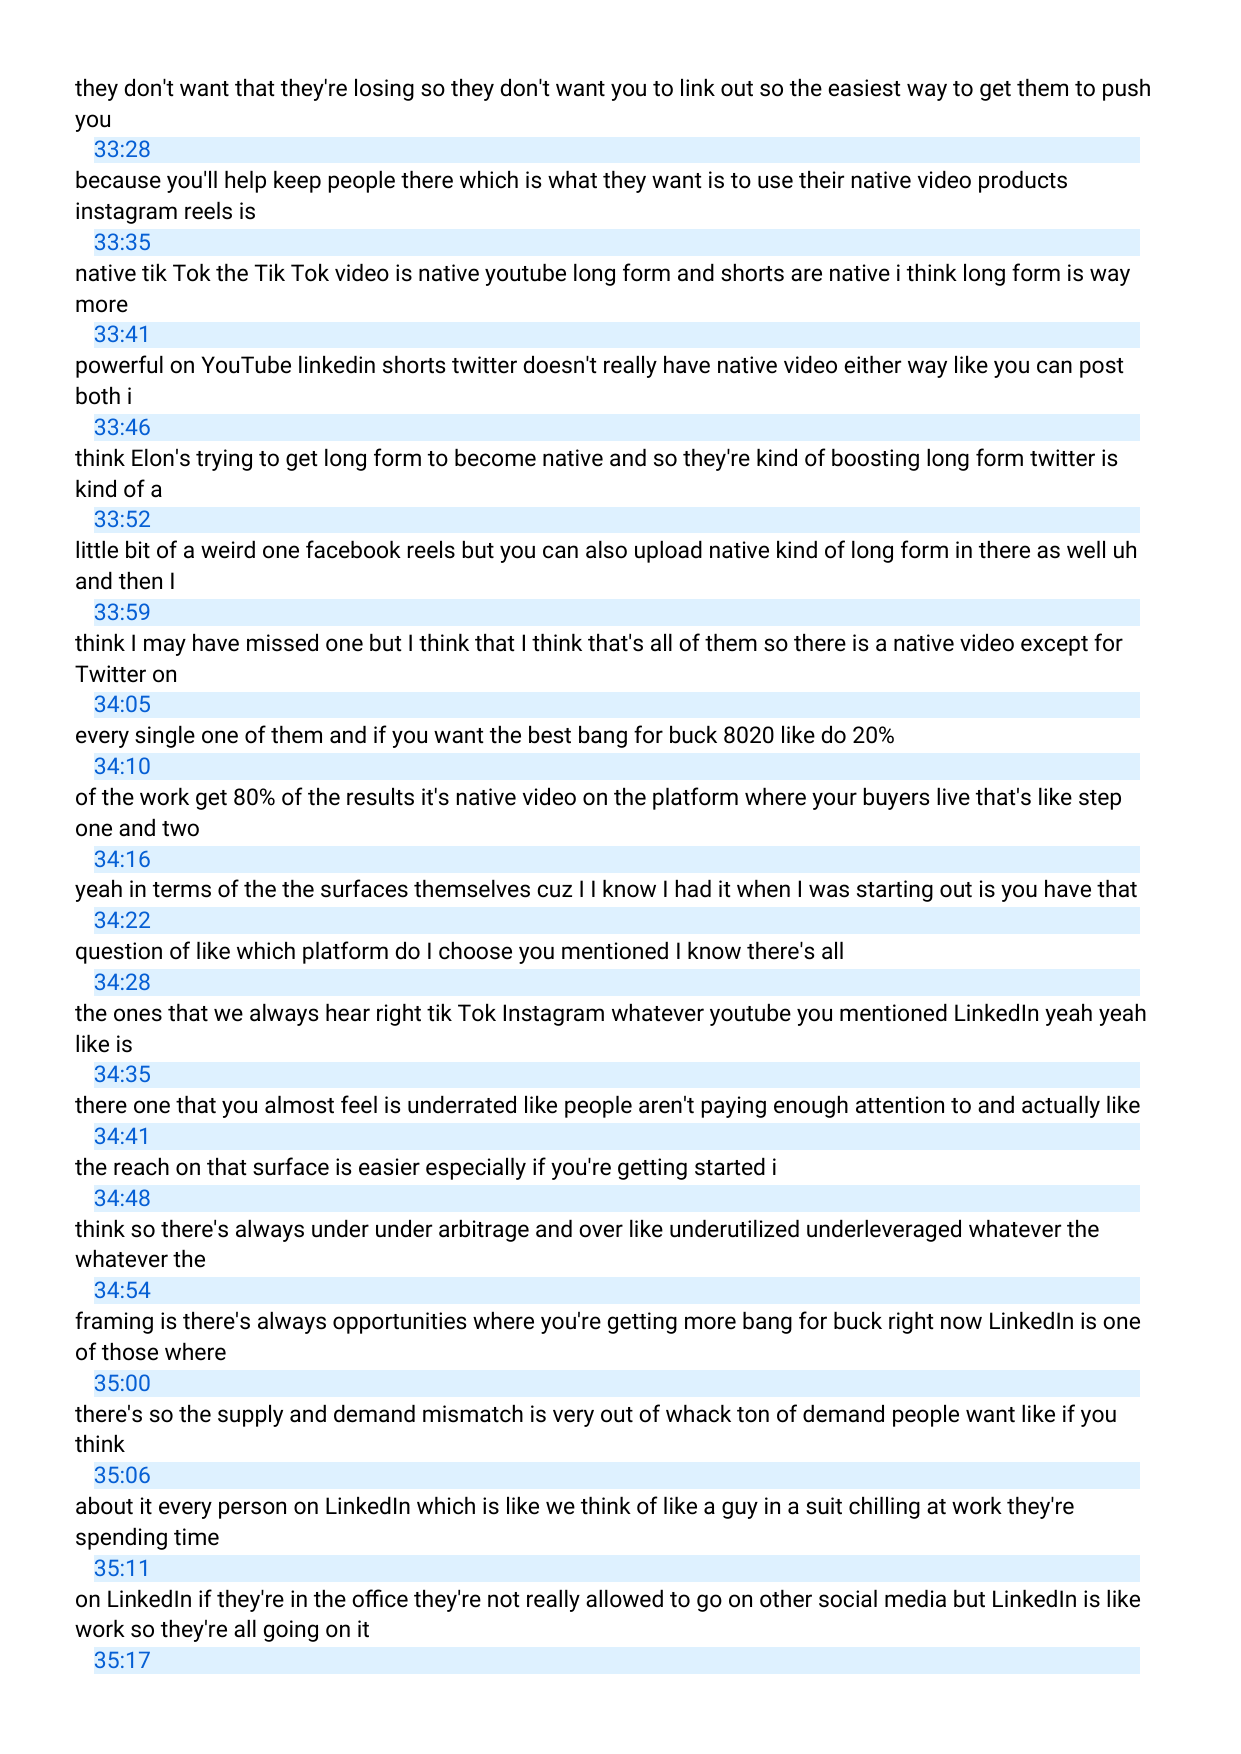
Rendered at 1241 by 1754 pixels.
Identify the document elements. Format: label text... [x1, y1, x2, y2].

text think so there's always under under arbitrage and over like underutilized underleveraged whatever the whatever the [75, 1216, 1165, 1273]
text 34:05 [94, 692, 1140, 718]
text 34:16 [94, 846, 1140, 873]
text there one that you almost feel is underrated like people aren't paying enough attention to and actually like [75, 1092, 1165, 1119]
text 33:46 [94, 414, 1140, 441]
text 34:28 [94, 969, 1140, 996]
text 34:22 [94, 907, 1140, 934]
text about it every person on LinkedIn which is like we think of like a guy in a suit chilling at work they're spending time [75, 1493, 1165, 1551]
text on LinkedIn if they're in the office they're not really allowed to go on other social media but LinkedIn is like work so they're all going on it [75, 1586, 1165, 1643]
text native tik Tok the Tik Tok video is native youtube long form and shorts are native i think long form is way more [75, 260, 1165, 318]
text powerful on YouTube linkedin shorts twitter doesn't really have native video either way like you can post both i [75, 352, 1165, 410]
text the reach on that surface is easier especially if you're getting started i [75, 1154, 1165, 1181]
text there's so the supply and demand mismatch is very out of whack ton of demand people want like if you think [75, 1401, 1165, 1458]
text 34:10 [94, 753, 1140, 780]
text think I may have missed one but I think that I think that's all of them so there is a native video except for Twitter on [75, 630, 1165, 688]
text think Elon's trying to get long form to become native and so they're kind of boosting long form twitter is kind of a [75, 445, 1165, 503]
text 34:35 [94, 1062, 1140, 1088]
text 33:41 [94, 322, 1140, 348]
text framing is there's always opportunities where you're getting more bang for buck right now LinkedIn is one of those where [75, 1308, 1165, 1366]
text because you'll help keep people there which is what they want is to use their native video products instagram reels is [75, 167, 1165, 225]
text 34:54 [94, 1277, 1140, 1304]
text they don't want that they're losing so they don't want you to link out so the easiest way to get them to push you [75, 75, 1165, 133]
text yeah in terms of the the surfaces themselves cuz I I know I had it when I was starting out is you have that [75, 877, 1165, 903]
text 33:28 [94, 137, 1140, 163]
text 35:11 [94, 1555, 1140, 1582]
text 33:52 [94, 507, 1140, 533]
text 33:35 [94, 229, 1140, 256]
text 34:48 [94, 1185, 1140, 1212]
text 34:41 [94, 1123, 1140, 1150]
text little bit of a weird one facebook reels but you can also upload native kind of long form in there as well uh and then I [75, 537, 1165, 595]
text every single one of them and if you want the best bang for buck 8020 like do 20% [75, 722, 1165, 749]
text of the work get 80% of the results it's native video on the platform where your buyers live that's like step one and two [75, 784, 1165, 842]
text 33:59 [94, 599, 1140, 626]
text question of like which platform do I choose you mentioned I know there's all [75, 938, 1165, 965]
text 35:06 [94, 1462, 1140, 1489]
text the ones that we always hear right tik Tok Instagram whatever youtube you mentioned LinkedIn yeah yeah like is [75, 1000, 1165, 1058]
text 35:17 [94, 1647, 1140, 1674]
text 35:00 [94, 1370, 1140, 1397]
